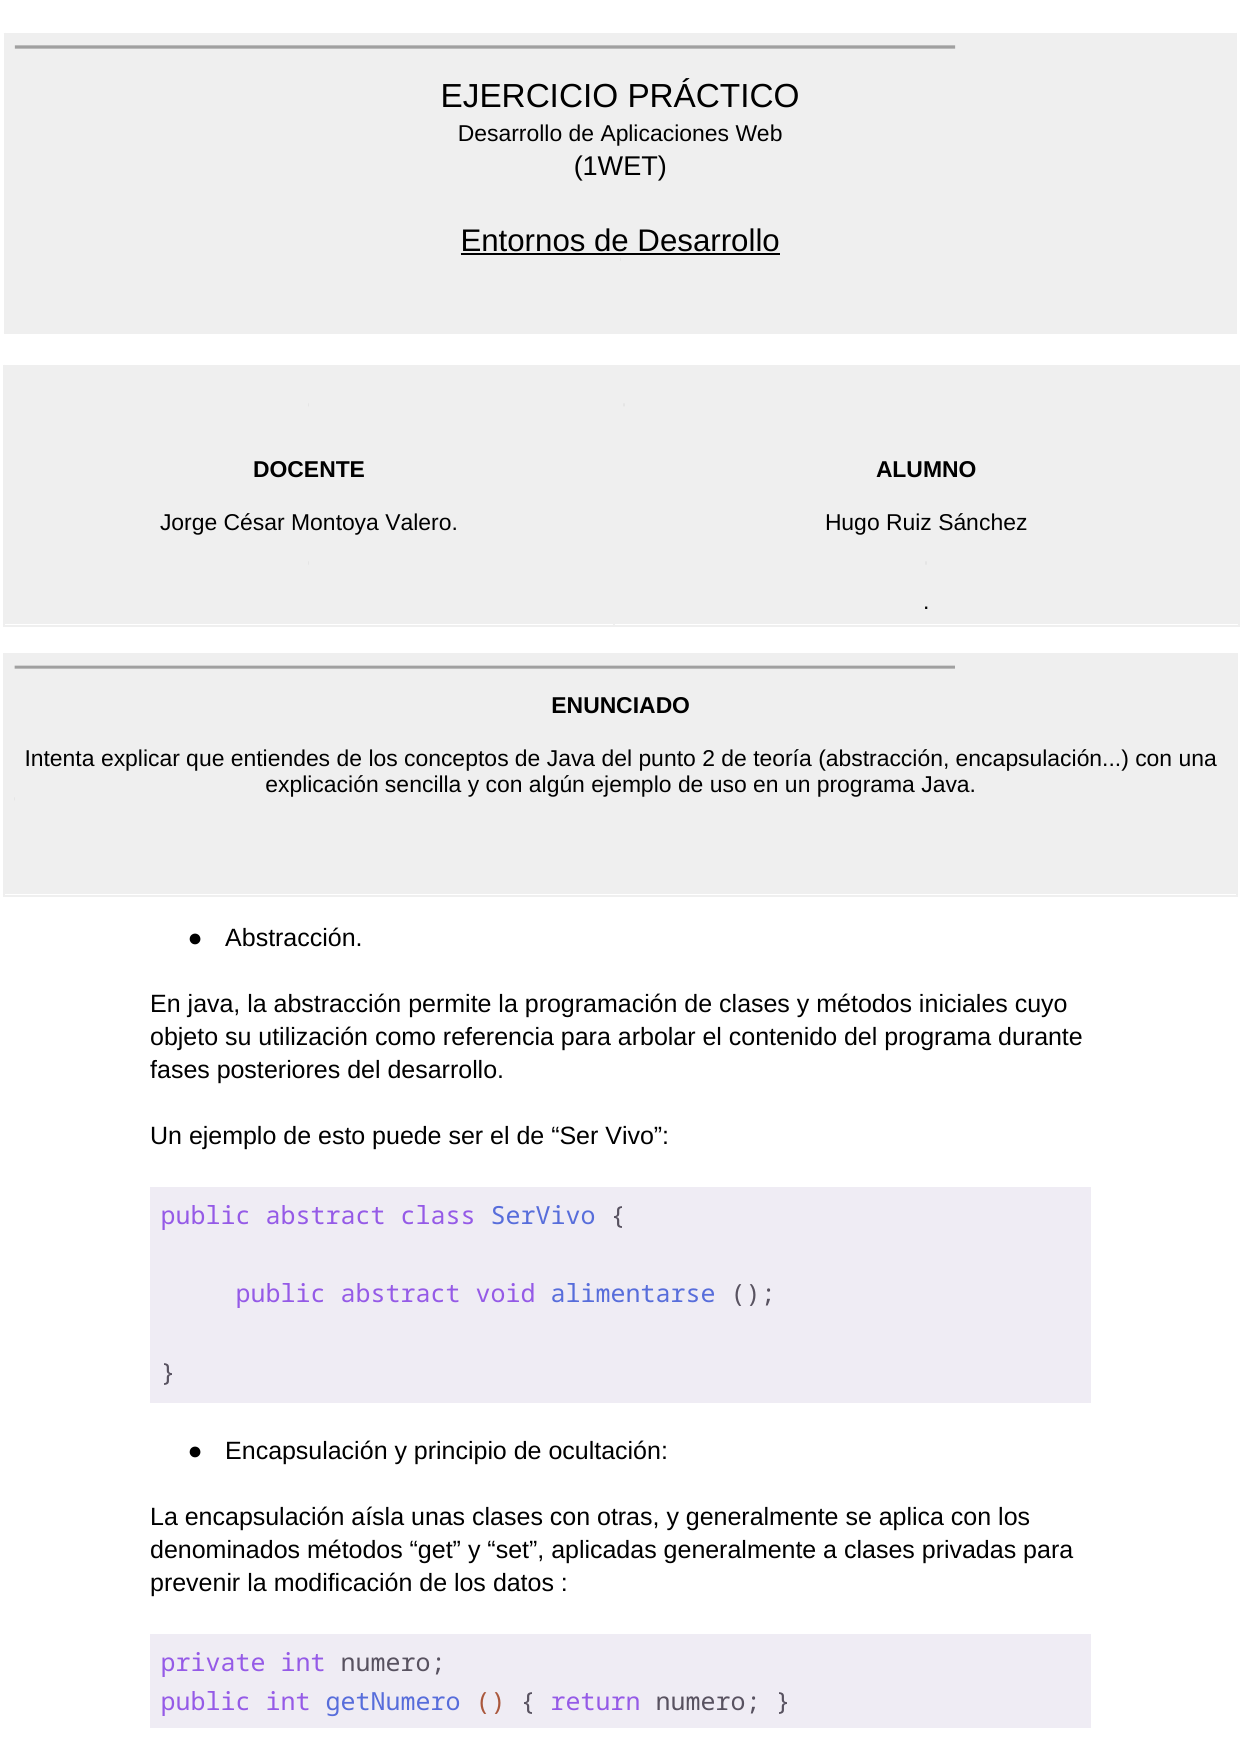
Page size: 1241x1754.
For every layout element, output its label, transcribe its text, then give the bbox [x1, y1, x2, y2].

text En java, la abstracción permite la programación de clases y métodos iniciales cuyo objeto su utilización como referencia para arbolar el contenido del programa durante fases posteriores del desarrollo. [150, 989, 1090, 1084]
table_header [150, 1634, 1091, 1728]
table_header DOCENTE Jorge César Montoya Valero. [5, 367, 613, 624]
list Encapsulación y principio de ocultación: [187, 1436, 1090, 1464]
table_header ENUNCIADO Intenta explicar que entiendes de los conceptos de Java del punto 2 de teoría (abstracción, encapsulación...) con una explicación sencilla y con algún ejemplo de uso en un programa Java. [5, 655, 1236, 894]
table_header EJERCICIO PRÁCTICO Desarrollo de Aplicaciones Web (1WET) Entornos de Desarrollo [6, 35, 1235, 332]
table_header public abstract class SerVivo { public abstract void alimentarse (); } [150, 1187, 1091, 1403]
text Un ejemplo de esto puede ser el de “Ser Vivo”: [150, 1121, 1090, 1150]
table_header ALUMNO Hugo Ruiz Sánchez . [615, 367, 1238, 624]
list Abstracción. [187, 923, 1090, 952]
text La encapsulación aísla unas clases con otras, y generalmente se aplica con los denominados métodos “get” y “set”, aplicadas generalmente a clases privadas para prevenir la modificación de los datos : [150, 1502, 1090, 1596]
